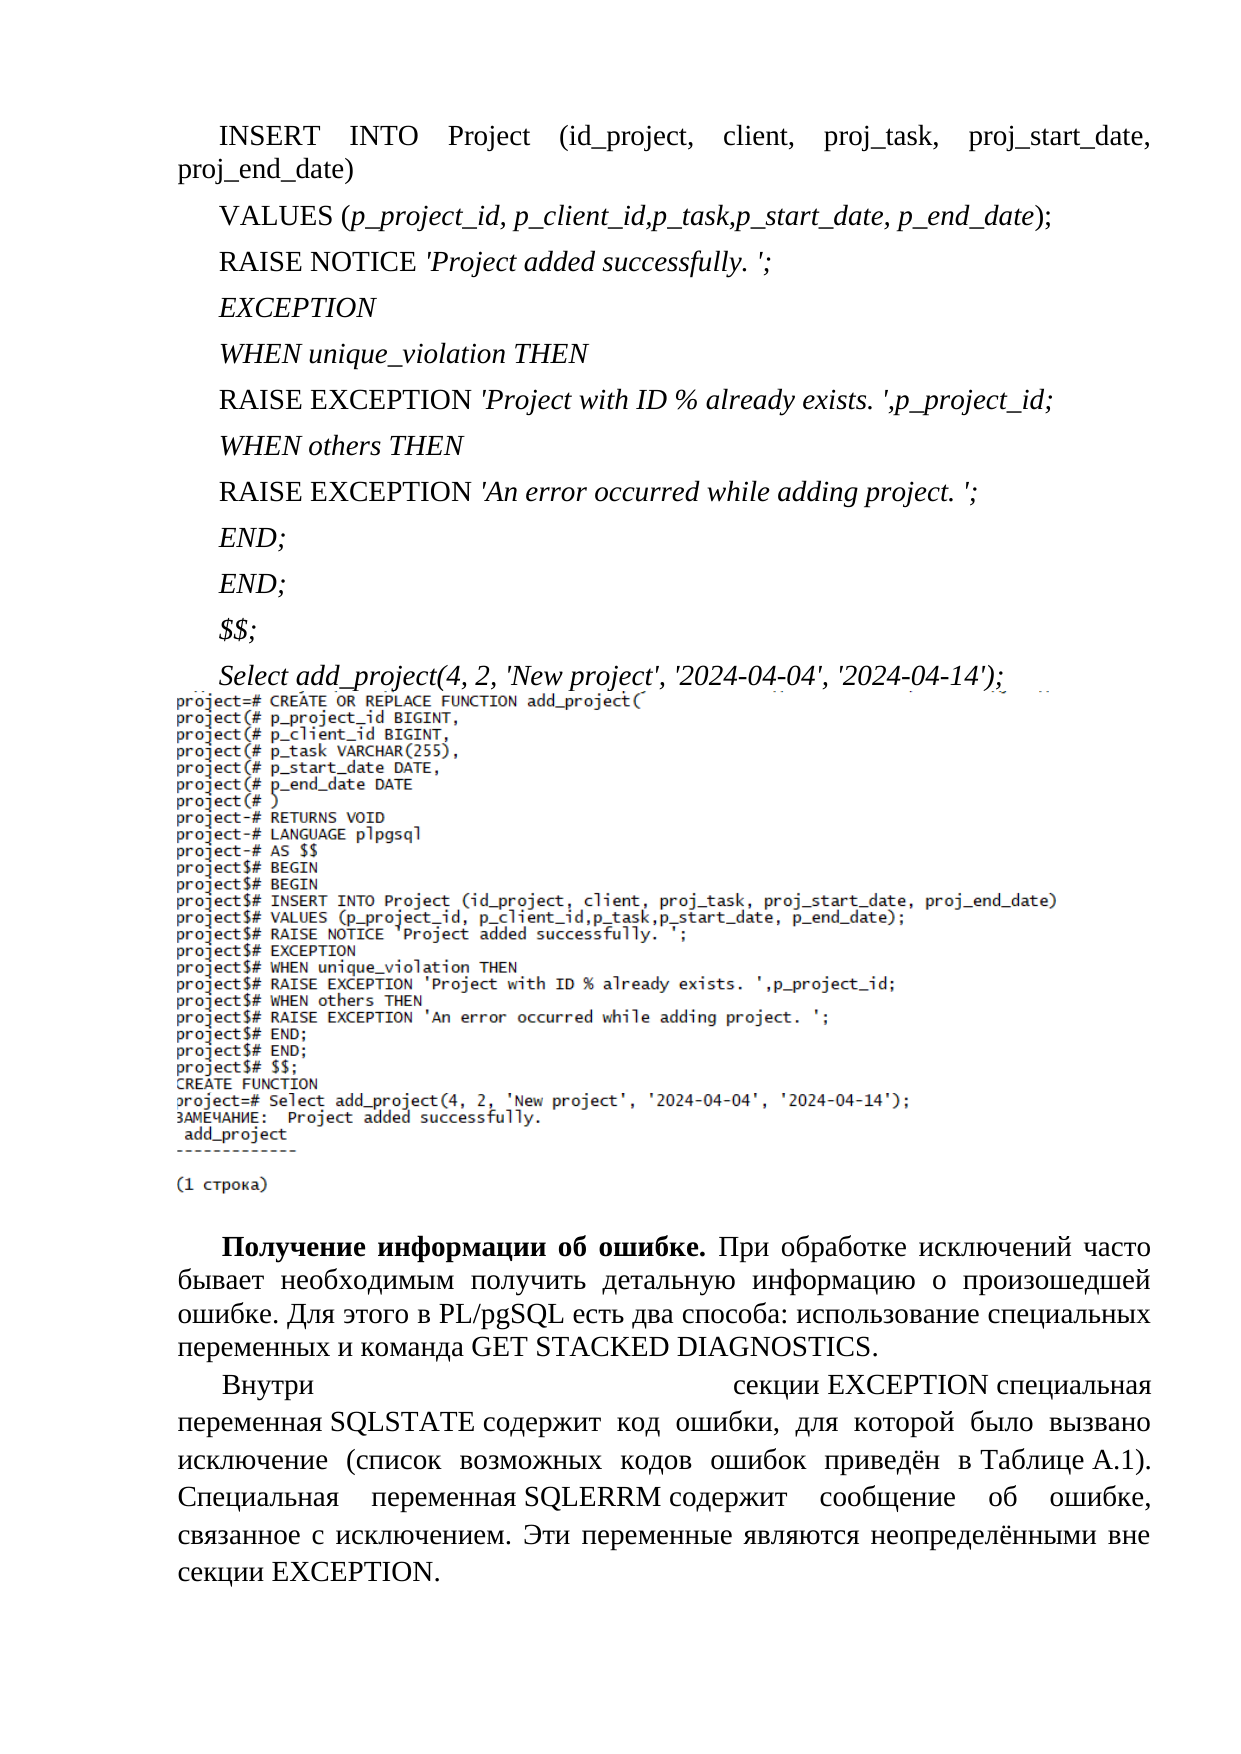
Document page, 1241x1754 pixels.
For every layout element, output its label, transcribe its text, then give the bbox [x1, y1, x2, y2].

text END; [177, 566, 1152, 599]
text END; [177, 520, 1152, 553]
text $$; [177, 612, 1152, 646]
text VALUES (p_project_id, p_client_id,p_task,p_start_date, p_end_date); [177, 198, 1152, 231]
text RAISE NOTICE 'Project added successfully. '; [177, 244, 1152, 277]
text RAISE EXCEPTION 'An error occurred while adding project. '; [177, 474, 1152, 507]
text Получение информации об ошибке. При обработке исключений часто бывает необходимым получить детальную информацию о произошедшей ошибке. Для этого в PL/pgSQL есть два способа: использование специальных переменных и команда GET STACKED DIAGNOSTICS. [177, 1229, 1152, 1363]
picture [177, 691, 1152, 1196]
text WHEN unique_violation THEN [177, 336, 1152, 369]
text Select add_project(4, 2, 'New project', '2024-04-04', '2024-04-14'); [177, 658, 1152, 691]
text RAISE EXCEPTION 'Project with ID % already exists. ',p_project_id; [177, 382, 1152, 415]
text Внутри секции EXCEPTION специальная переменная SQLSTATE содержит код ошибки, для которой было вызвано исключение (список возможных кодов ошибок приведён в Таблице A.1). Специальная переменная SQLERRM содержит сообщение об ошибке, связанное с исключением. Эти переменные являются неопределёнными вне секции EXCEPTION. [177, 1363, 1152, 1588]
text WHEN others THEN [177, 428, 1152, 461]
text INSERT INTO Project (id_project, client, proj_task, proj_start_date, proj_end_date) [177, 118, 1152, 185]
text EXCEPTION [177, 290, 1152, 323]
